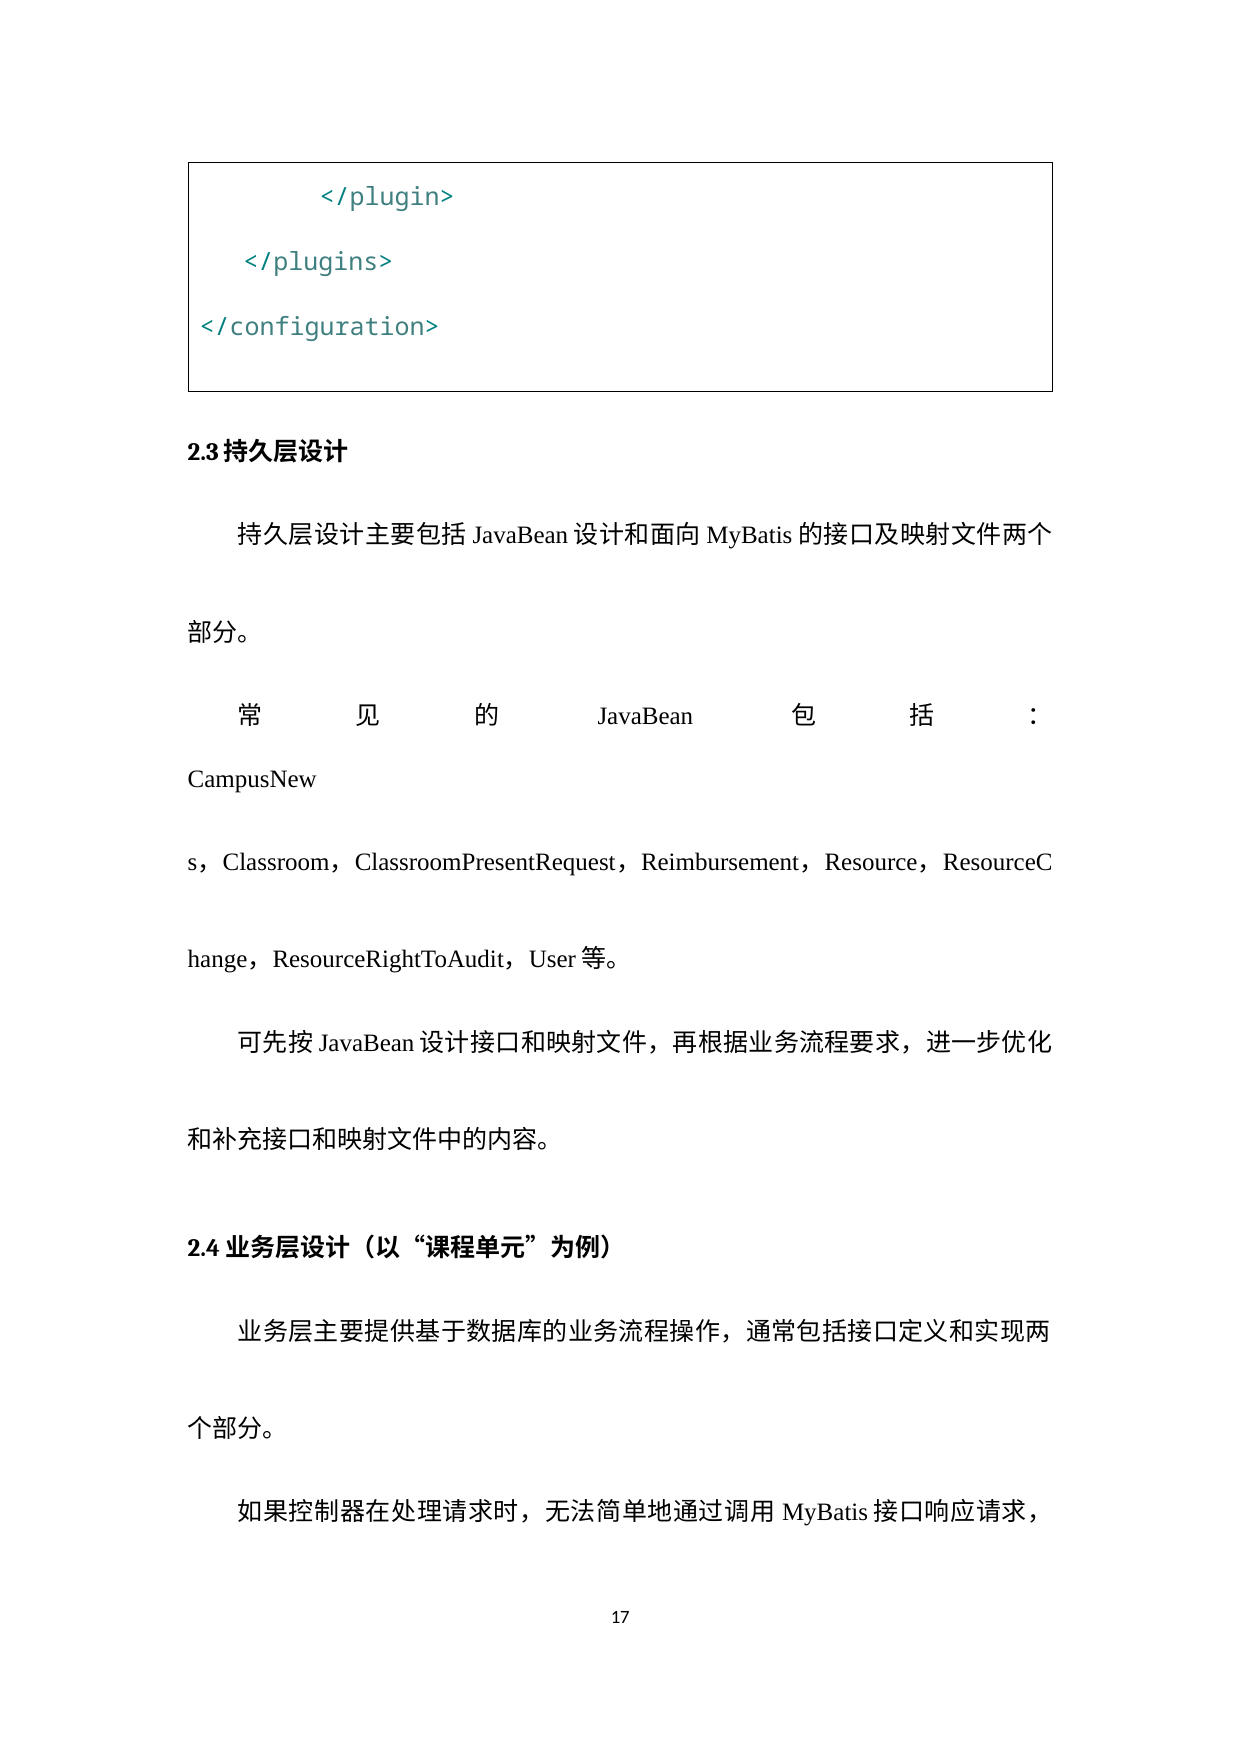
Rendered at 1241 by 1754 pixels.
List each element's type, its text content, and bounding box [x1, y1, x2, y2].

text 业务层主要提供基于数据库的业务流程操作，通常包括接口定义和实现两个部分。 [187, 1297, 1053, 1459]
text 可先按JavaBean设计接口和映射文件，再根据业务流程要求，进一步优化和补充接口和映射文件中的内容。 [187, 1008, 1053, 1170]
text 持久层设计主要包括JavaBean设计和面向MyBatis的接口及映射文件两个部分。 [187, 500, 1053, 663]
subtitle 2.3持久层设计 [187, 417, 1053, 482]
text 常见的JavaBean包括：CampusNews，Classroom，ClassroomPresentRequest，Reimbursement，Resource，ResourceChange，ResourceRightToAudit，User等。 [187, 681, 1053, 989]
text 如果控制器在处理请求时，无法简单地通过调用MyBatis接口响应请求，可考虑创建业务层类型，在 MyBatis接口的基础上，进一步丰富和扩展复杂的业务功能。注意，不能在控制器中直接编写数据处理（或业务处理）代码。 [187, 1477, 1053, 1542]
subtitle 2.4业务层设计（以“课程单元”为例） [187, 1213, 1053, 1278]
